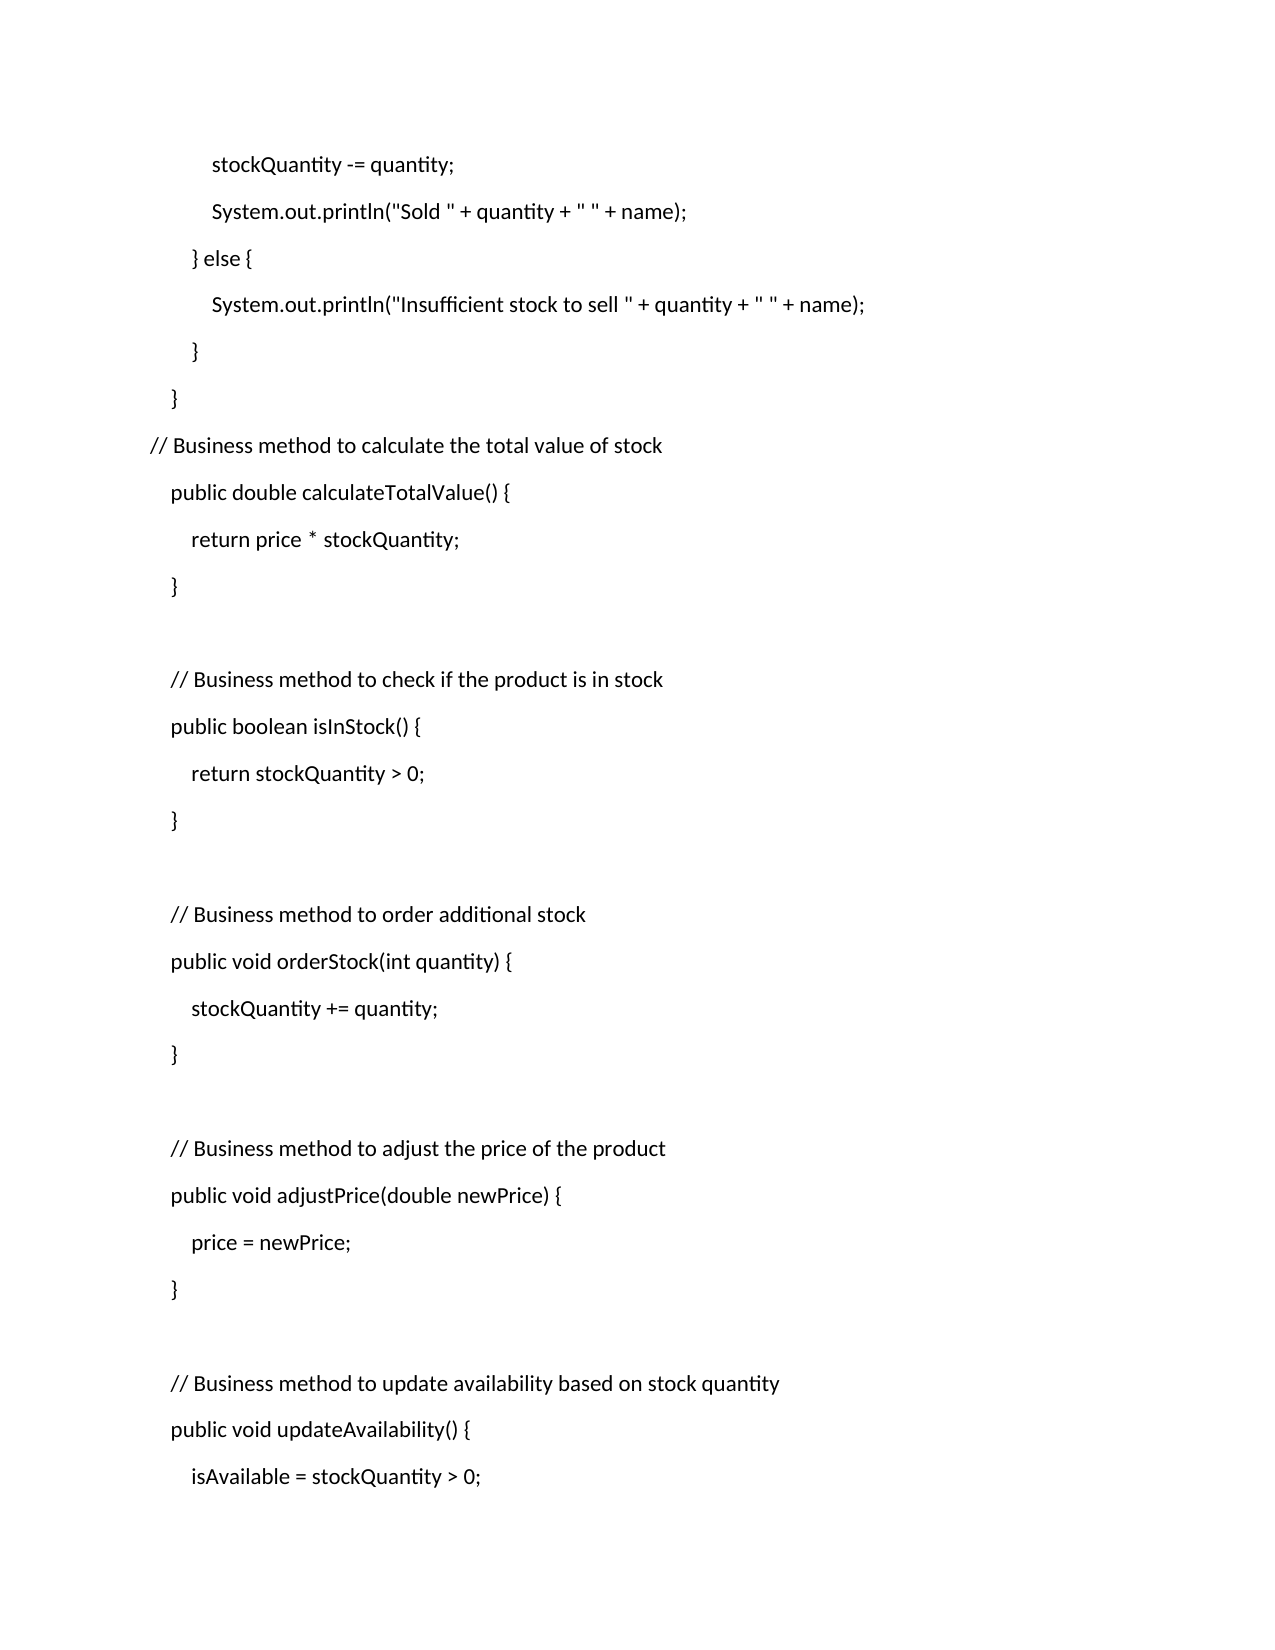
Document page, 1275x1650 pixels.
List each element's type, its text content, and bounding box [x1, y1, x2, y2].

text return stockQuantity > 0; [150, 759, 1125, 787]
text System.out.println("Sold " + quantity + " " + name); [150, 197, 1125, 225]
text // Business method to order additional stock [150, 900, 1125, 928]
text public void orderStock(int quantity) { [150, 947, 1125, 975]
text return price * stockQuantity; [150, 525, 1125, 553]
text public double calculateTotalValue() { [150, 478, 1125, 506]
text } [150, 384, 1125, 412]
text } [150, 337, 1125, 366]
text } else { [150, 244, 1125, 272]
text public void updateAvailability() { [150, 1416, 1125, 1444]
text stockQuantity -= quantity; [150, 150, 1125, 178]
text } [150, 1275, 1125, 1303]
text System.out.println("Insufficient stock to sell " + quantity + " " + name); [150, 291, 1125, 319]
text } [150, 572, 1125, 600]
text price = newPrice; [150, 1228, 1125, 1256]
text // Business method to adjust the price of the product [150, 1134, 1125, 1162]
text stockQuantity += quantity; [150, 994, 1125, 1022]
text // Business method to calculate the total value of stock [150, 431, 1125, 459]
text public boolean isInStock() { [150, 712, 1125, 741]
text isAvailable = stockQuantity > 0; [150, 1462, 1125, 1491]
text } [150, 1041, 1125, 1069]
text // Business method to check if the product is in stock [150, 666, 1125, 694]
text // Business method to update availability based on stock quantity [150, 1369, 1125, 1397]
text } [150, 806, 1125, 834]
text public void adjustPrice(double newPrice) { [150, 1181, 1125, 1209]
